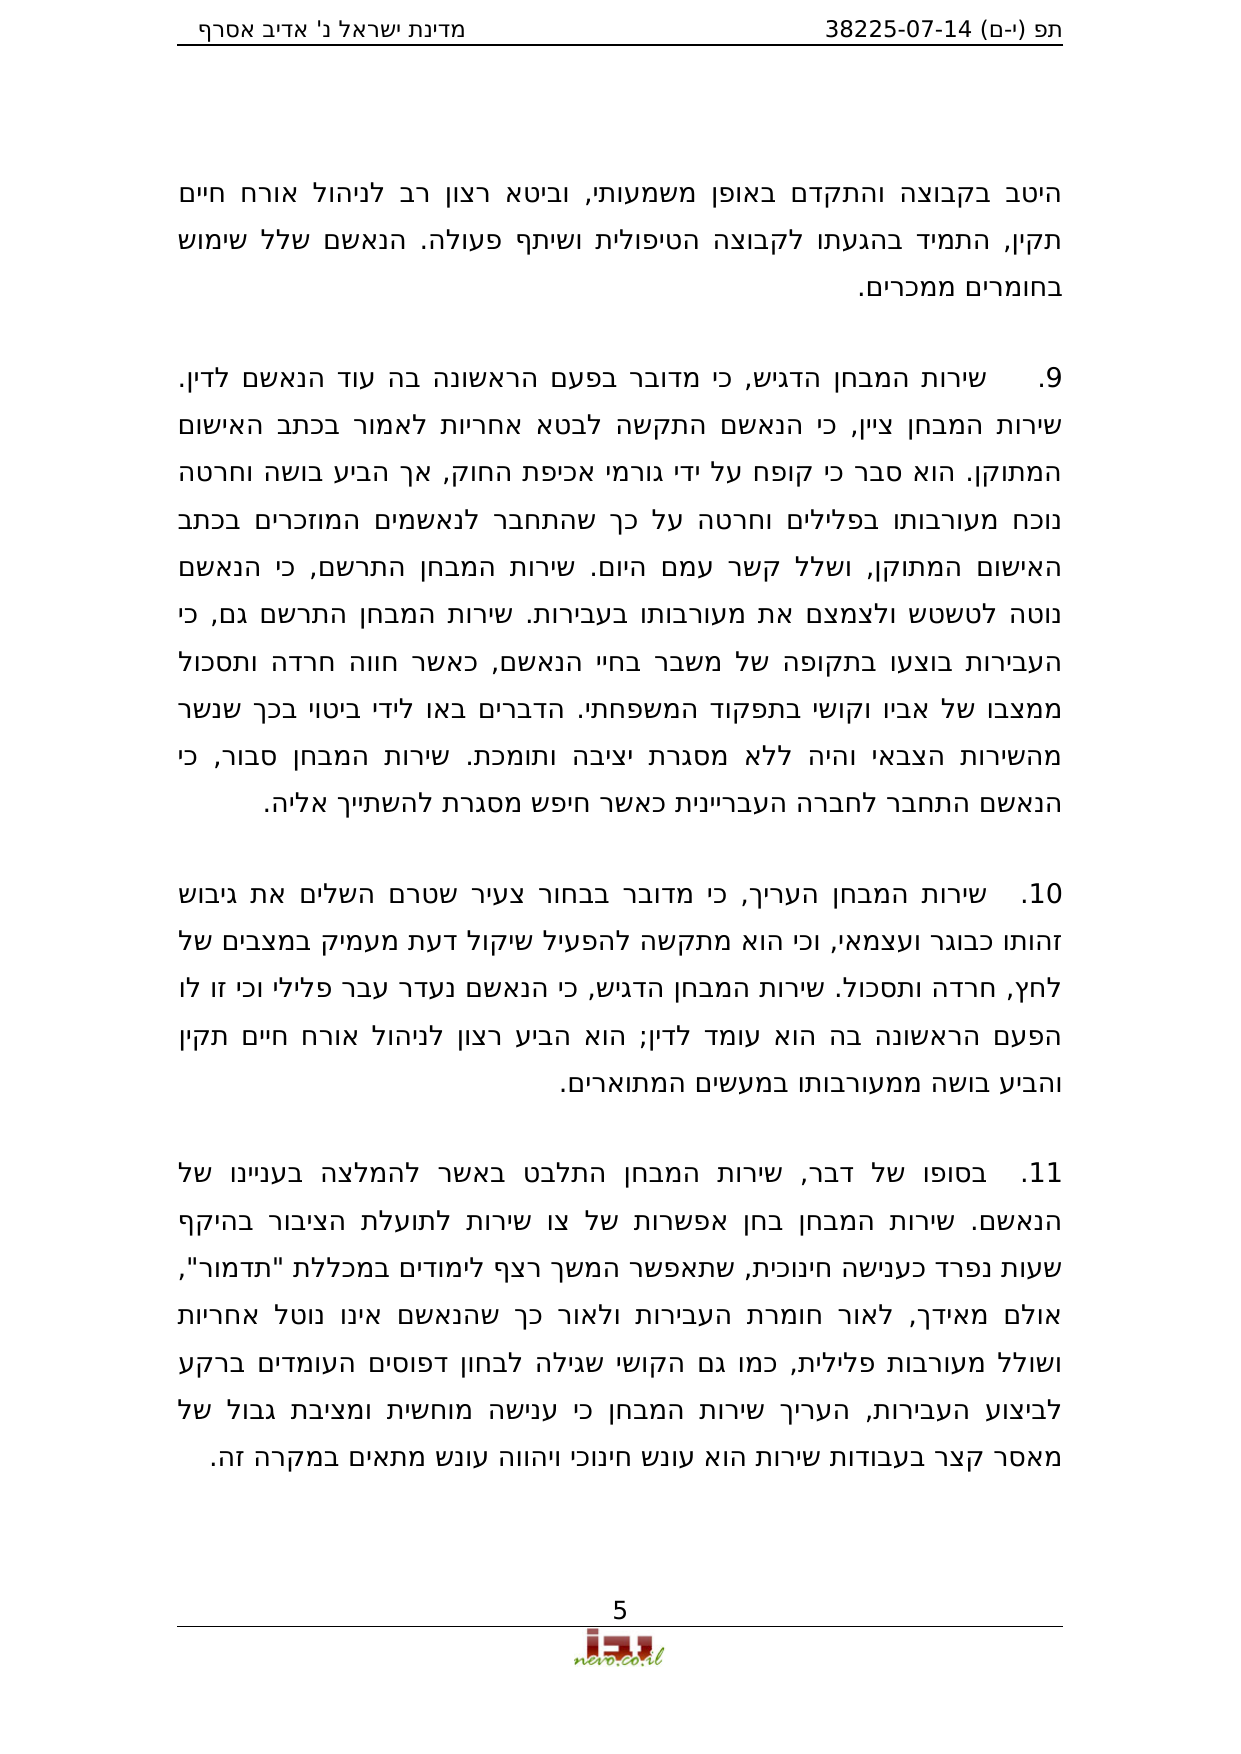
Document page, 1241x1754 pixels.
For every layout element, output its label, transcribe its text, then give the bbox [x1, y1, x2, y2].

text 11. בסופו של דבר, שירות המבחן התלבט באשר להמלצה בעניינו של הנאשם. שירות המבחן בחן אפשרות של צו שירות לתועלת הציבור בהיקף שעות נפרד כענישה חינוכית, שתאפשר המשך רצף לימודים במכללת "תדמור", אולם מאידך, לאור חומרת העבירות ולאור כך שהנאשם אינו נוטל אחריות ושולל מעורבות פלילית, כמו גם הקושי שגילה לבחון דפוסים העומדים ברקע לביצוע העבירות, העריך שירות המבחן כי ענישה מוחשית ומציבת גבול של מאסר קצר בעבודות שירות הוא עונש חינוכי ויהווה עונש מתאים במקרה זה. [177, 1158, 1063, 1473]
text 9. שירות המבחן הדגיש, כי מדובר בפעם הראשונה בה עוד הנאשם לדין. שירות המבחן ציין, כי הנאשם התקשה לבטא אחריות לאמור בכתב האישום המתוקן. הוא סבר כי קופח על ידי גורמי אכיפת החוק, אך הביע בושה וחרטה נוכח מעורבותו בפלילים וחרטה על כך שהתחבר לנאשמים המוזכרים בכתב האישום המתוקן, ושלל קשר עמם היום. שירות המבחן התרשם, כי הנאשם נוטה לטשטש ולצמצם את מעורבותו בעבירות. שירות המבחן התרשם גם, כי העבירות בוצעו בתקופה של משבר בחיי הנאשם, כאשר חווה חרדה ותסכול ממצבו של אביו וקושי בתפקוד המשפחתי. הדברים באו לידי ביטוי בכך שנשר מהשירות הצבאי והיה ללא מסגרת יציבה ותומכת. שירות המבחן סבור, כי הנאשם התחבר לחברה העבריינית כאשר חיפש מסגרת להשתייך אליה. [177, 362, 1063, 819]
picture [574, 1628, 666, 1667]
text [177, 177, 1063, 303]
text 10. שירות המבחן העריך, כי מדובר בבחור צעיר שטרם השלים את גיבוש זהותו כבוגר ועצמאי, וכי הוא מתקשה להפעיל שיקול דעת מעמיק במצבים של לחץ, חרדה ותסכול. שירות המבחן הדגיש, כי הנאשם נעדר עבר פלילי וכי זו לו הפעם הראשונה בה הוא עומד לדין; הוא הביע רצון לניהול אורח חיים תקין והביע בושה ממעורבותו במעשים המתוארים. [177, 878, 1063, 1099]
